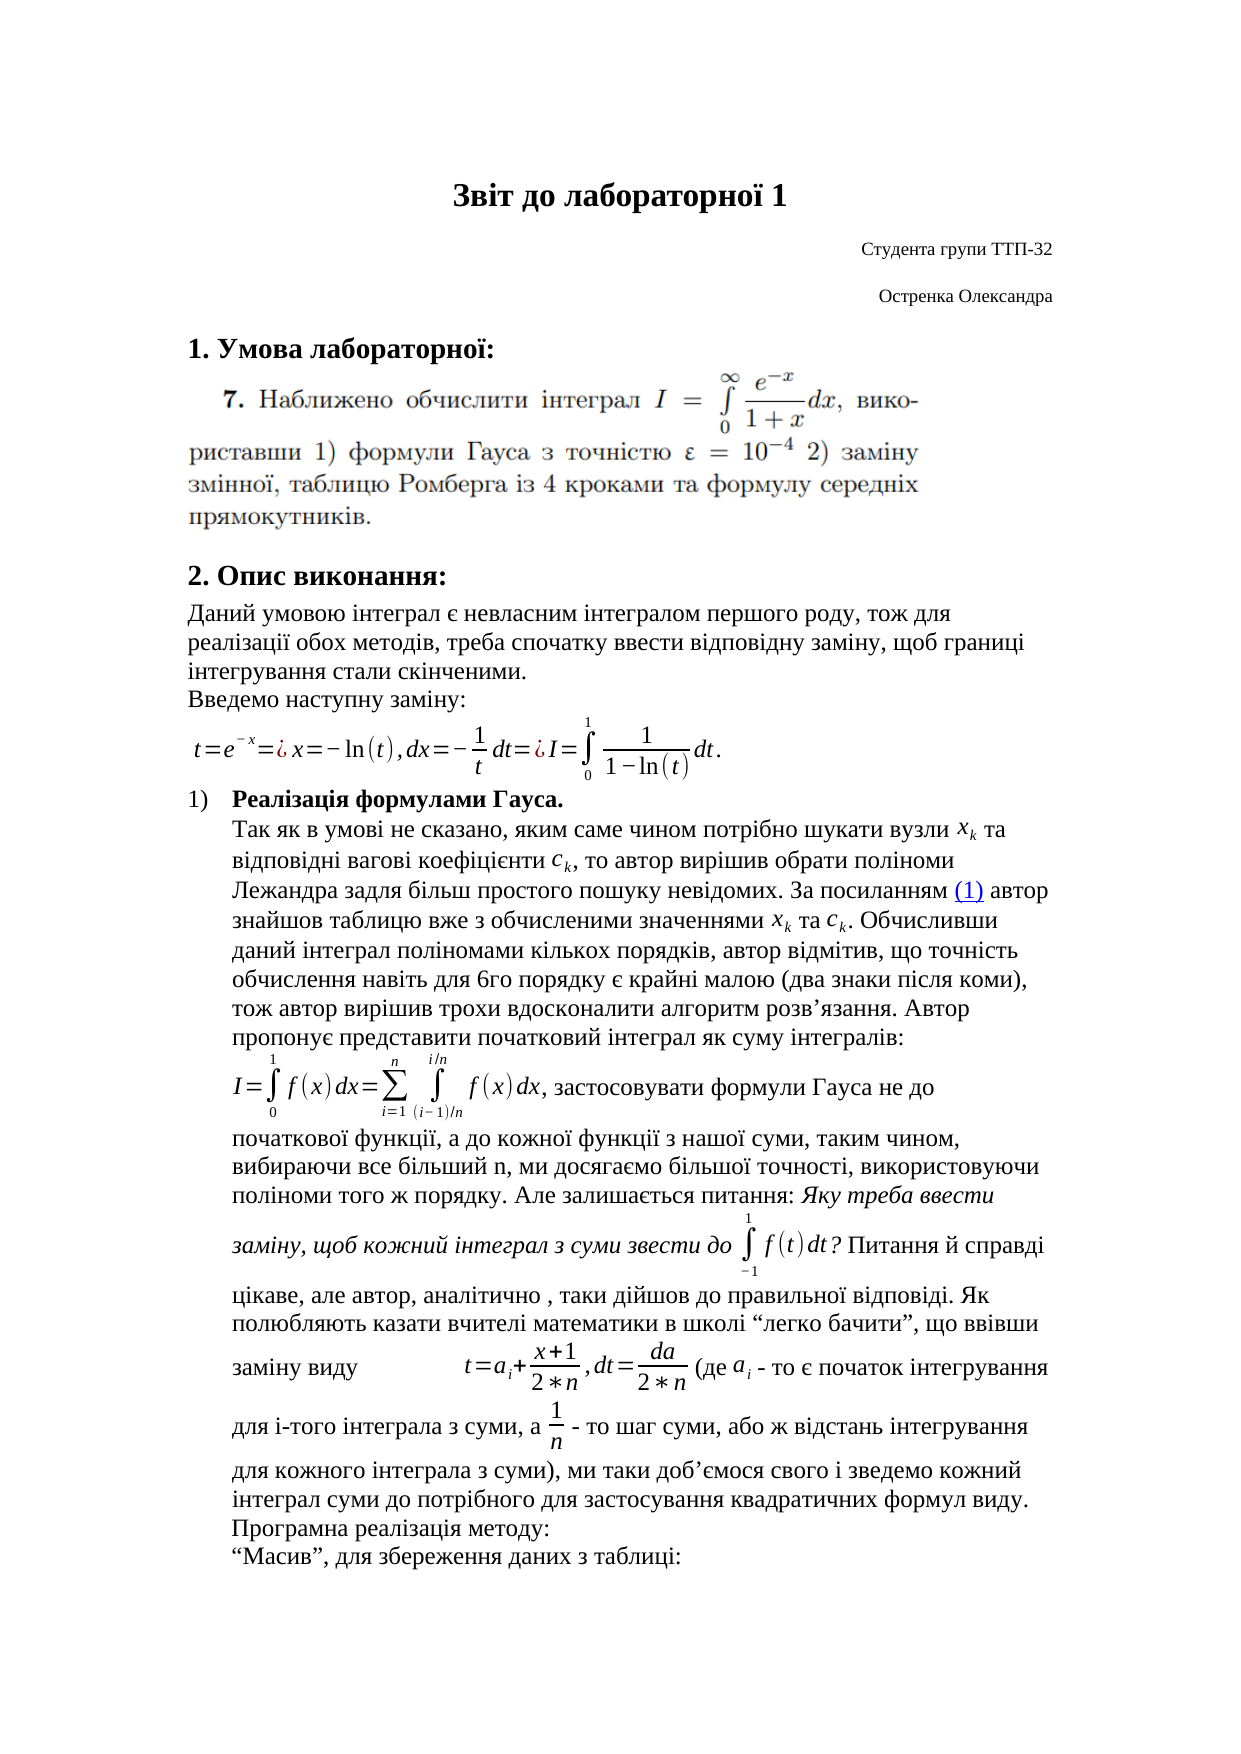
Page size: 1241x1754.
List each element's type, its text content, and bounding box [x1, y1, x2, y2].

subtitle Звіт до лабораторної 1 [187, 175, 1053, 213]
list Програмна реалізація методу: [231, 1513, 1053, 1541]
subtitle Умова лабораторної: [187, 331, 1053, 365]
picture [187, 371, 923, 534]
subtitle Студента групи ТТП-32 [187, 238, 1053, 260]
list “Масив”, для збереження даних з таблиці: [231, 1541, 1053, 1570]
subtitle Остренка Олександра [187, 285, 1053, 306]
text . [187, 713, 1053, 784]
text Даний умовою інтеграл є невласним інтегралом першого роду, тож для реалізації обох методів, треба спочатку ввести відповідну заміну, щоб границі інтегрування стали скінченими. [187, 598, 1053, 684]
subtitle Опис виконання: [187, 558, 1053, 592]
text Введемо наступну заміну: [187, 684, 1053, 713]
list Реалізація формулами Гауса. Так як в умові не сказано, яким саме чином потрібно шукати вузли та відповідні вагові коефіцієнти , то автор вирішив обрати поліноми Лежандра задля більш простого пошуку невідомих. За посиланням (1) автор знайшов таблицю вже з обчисленими значеннями та . Обчисливши даний інтеграл поліномами кількох порядків, автор відмітив, що точність обчислення навіть для 6го порядку є крайні малою (два знаки після коми), тож автор вирішив трохи вдосконалити алгоритм розв’язання. Автор пропонує представити початковий інтеграл як суму інтегралів: , застосовувати формули Гауса не до початкової функції, а до кожної функції з нашої суми, таким чином, вибираючи все більший n, ми досягаємо більшої точності, використовуючи поліноми того ж порядку. Але залишається питання: Яку треба ввести заміну, щоб кожний інтеграл з суми звести до ? Питання й справді цікаве, але автор, аналітично , таки дійшов до правильної відповіді. Як полюбляють казати вчителі математики в школі “легко бачити”, що ввівши заміну виду (де - то є початок інтегрування для і-того інтеграла з суми, а - то шаг суми, або ж відстань інтегрування для кожного інтеграла з суми), ми таки доб’ємося свого і зведемо кожний інтеграл суми до потрібного для застосування квадратичних формул виду. [187, 784, 1053, 1513]
